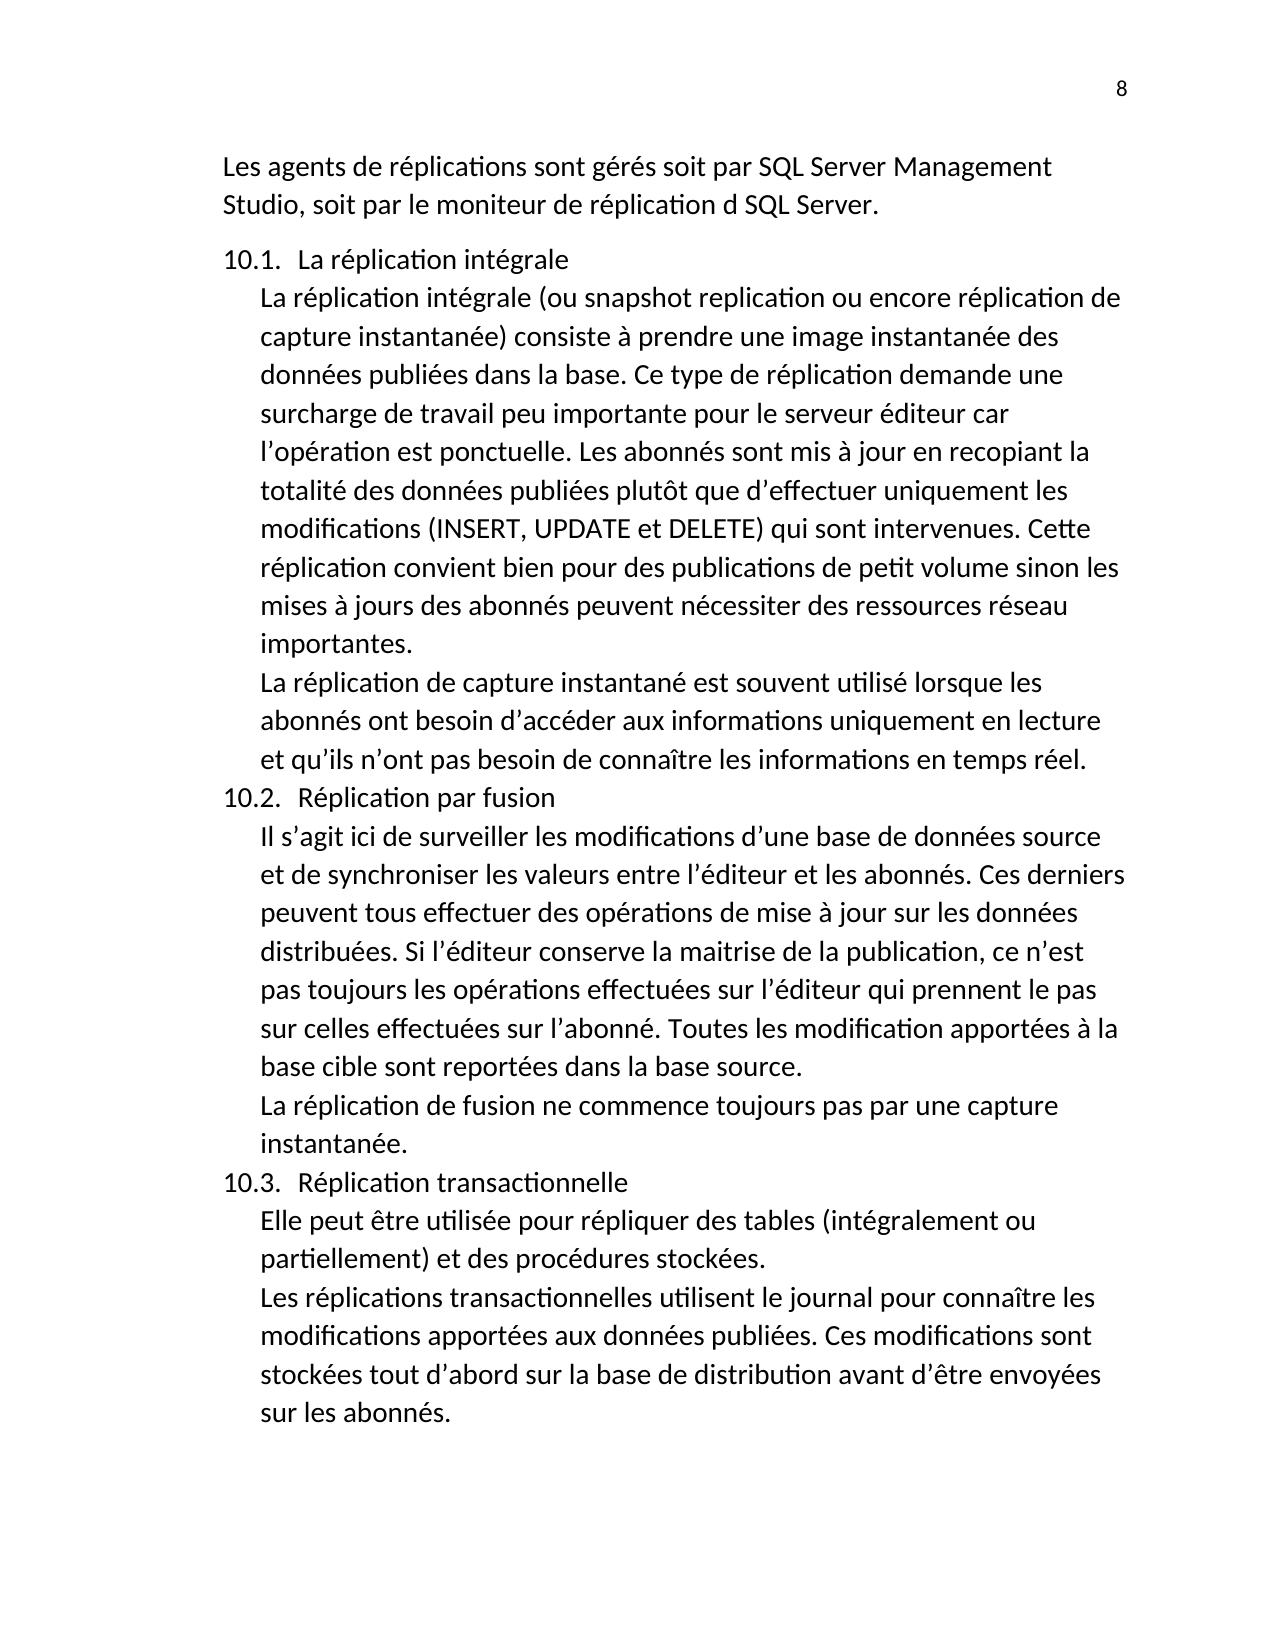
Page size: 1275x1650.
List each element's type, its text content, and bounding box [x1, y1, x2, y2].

list La réplication de capture instantané est souvent utilisé lorsque les abonnés ont besoin d’accéder aux informations uniquement en lecture et qu’ils n’ont pas besoin de connaître les informations en temps réel. [260, 664, 1127, 776]
list Il s’agit ici de surveiller les modifications d’une base de données source et de synchroniser les valeurs entre l’éditeur et les abonnés. Ces derniers peuvent tous effectuer des opérations de mise à jour sur les données distribuées. Si l’éditeur conserve la maitrise de la publication, ce n’est pas toujours les opérations effectuées sur l’éditeur qui prennent le pas sur celles effectuées sur l’abonné. Toutes les modification apportées à la base cible sont reportées dans la base source. [260, 818, 1127, 1084]
list Réplication transactionnelle [223, 1164, 1127, 1199]
list Les réplications transactionnelles utilisent le journal pour connaître les modifications apportées aux données publiées. Ces modifications sont stockées tout d’abord sur la base de distribution avant d’être envoyées sur les abonnés. [260, 1279, 1127, 1430]
text Les agents de réplications sont gérés soit par SQL Server Management Studio, soit par le moniteur de réplication d SQL Server. [223, 148, 1127, 222]
list Réplication par fusion [223, 779, 1127, 815]
list La réplication intégrale [223, 241, 1127, 277]
list La réplication de fusion ne commence toujours pas par une capture instantanée. [260, 1087, 1127, 1161]
list Elle peut être utilisée pour répliquer des tables (intégralement ou partiellement) et des procédures stockées. [260, 1202, 1127, 1276]
list La réplication intégrale (ou snapshot replication ou encore réplication de capture instantanée) consiste à prendre une image instantanée des données publiées dans la base. Ce type de réplication demande une surcharge de travail peu importante pour le serveur éditeur car l’opération est ponctuelle. Les abonnés sont mis à jour en recopiant la totalité des données publiées plutôt que d’effectuer uniquement les modifications (INSERT, UPDATE et DELETE) qui sont intervenues. Cette réplication convient bien pour des publications de petit volume sinon les mises à jours des abonnés peuvent nécessiter des ressources réseau importantes. [260, 279, 1127, 661]
